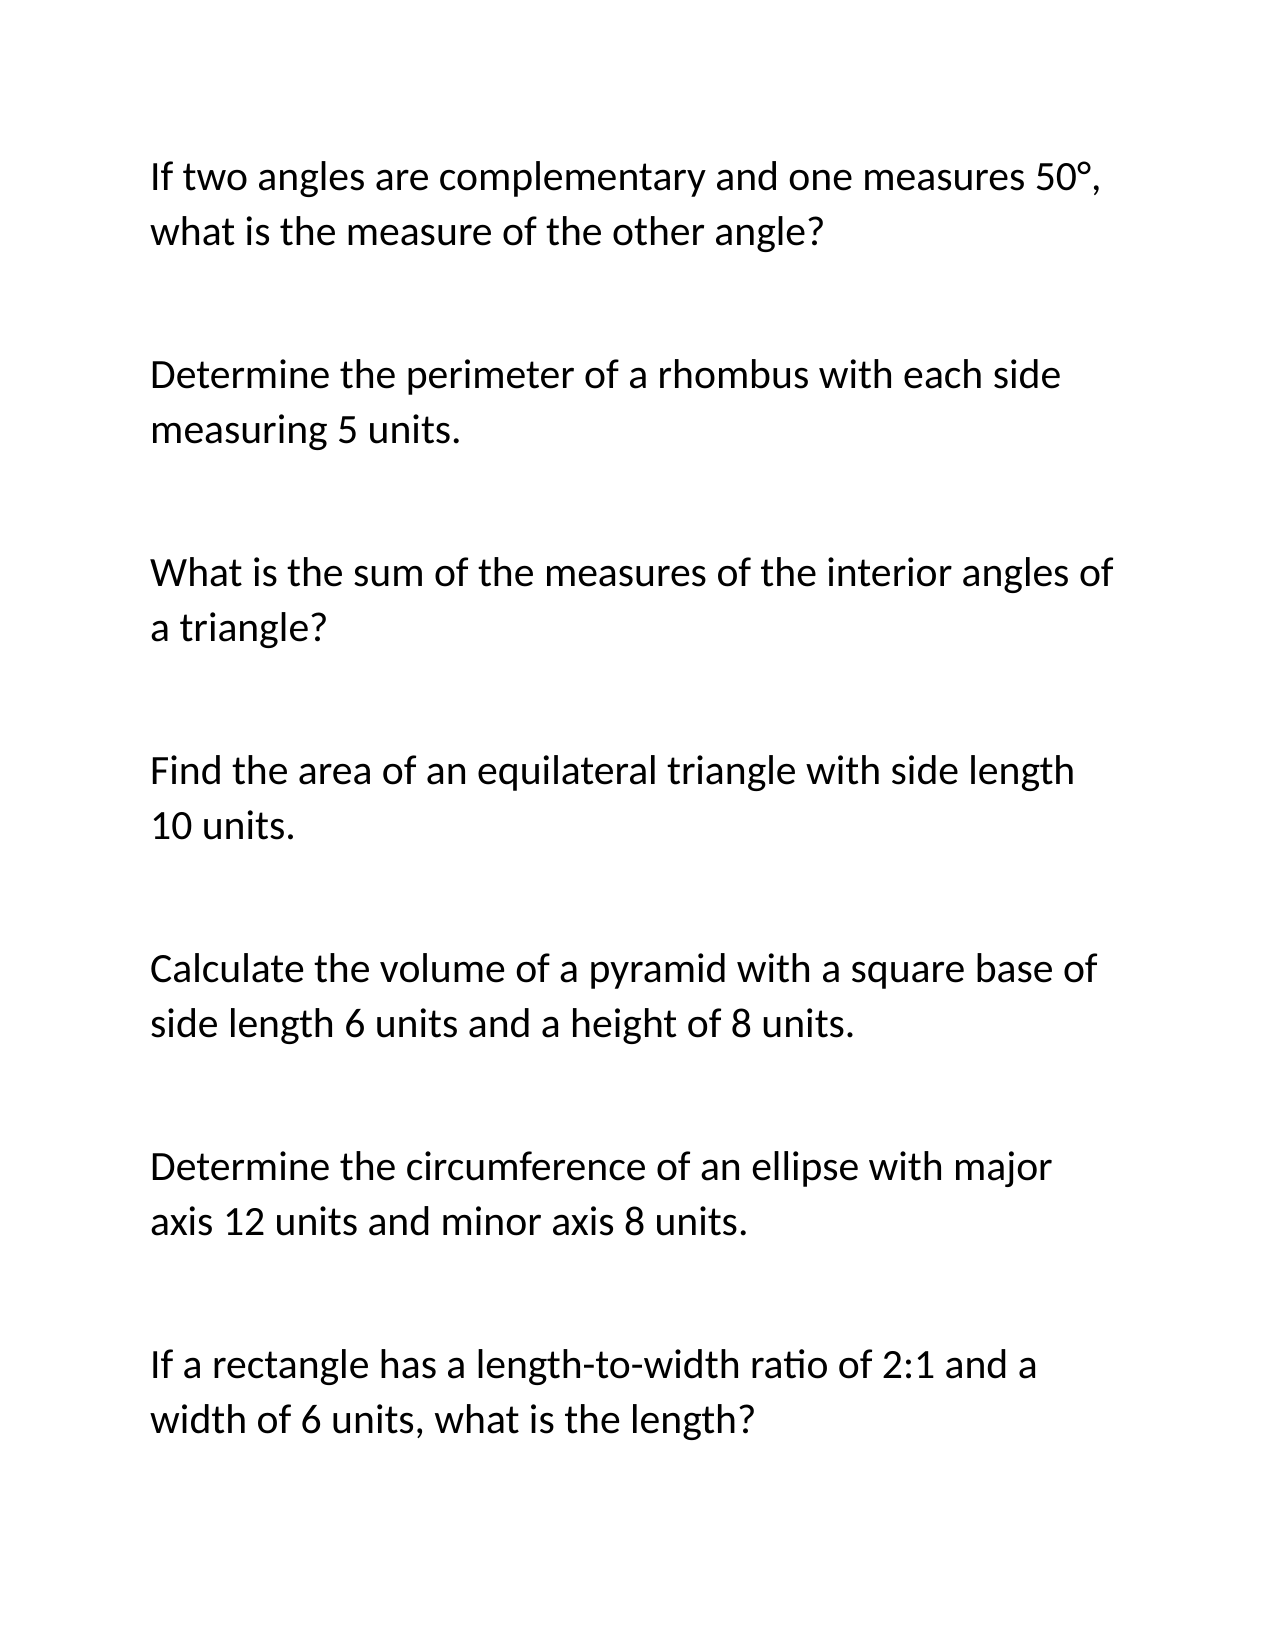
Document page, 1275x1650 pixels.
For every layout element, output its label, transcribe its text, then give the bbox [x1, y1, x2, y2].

text If a rectangle has a length-to-width ratio of 2:1 and a width of 6 units, what is the length? [150, 1338, 1125, 1444]
text What is the sum of the measures of the interior angles of a triangle? [150, 546, 1125, 652]
text Calculate the volume of a pyramid with a square base of side length 6 units and a height of 8 units. [150, 942, 1125, 1048]
text Determine the circumference of an ellipse with major axis 12 units and minor axis 8 units. [150, 1140, 1125, 1246]
text If two angles are complementary and one measures 50°, what is the measure of the other angle? [150, 150, 1125, 256]
text Determine the perimeter of a rhombus with each side measuring 5 units. [150, 348, 1125, 454]
text Find the area of an equilateral triangle with side length 10 units. [150, 744, 1125, 850]
